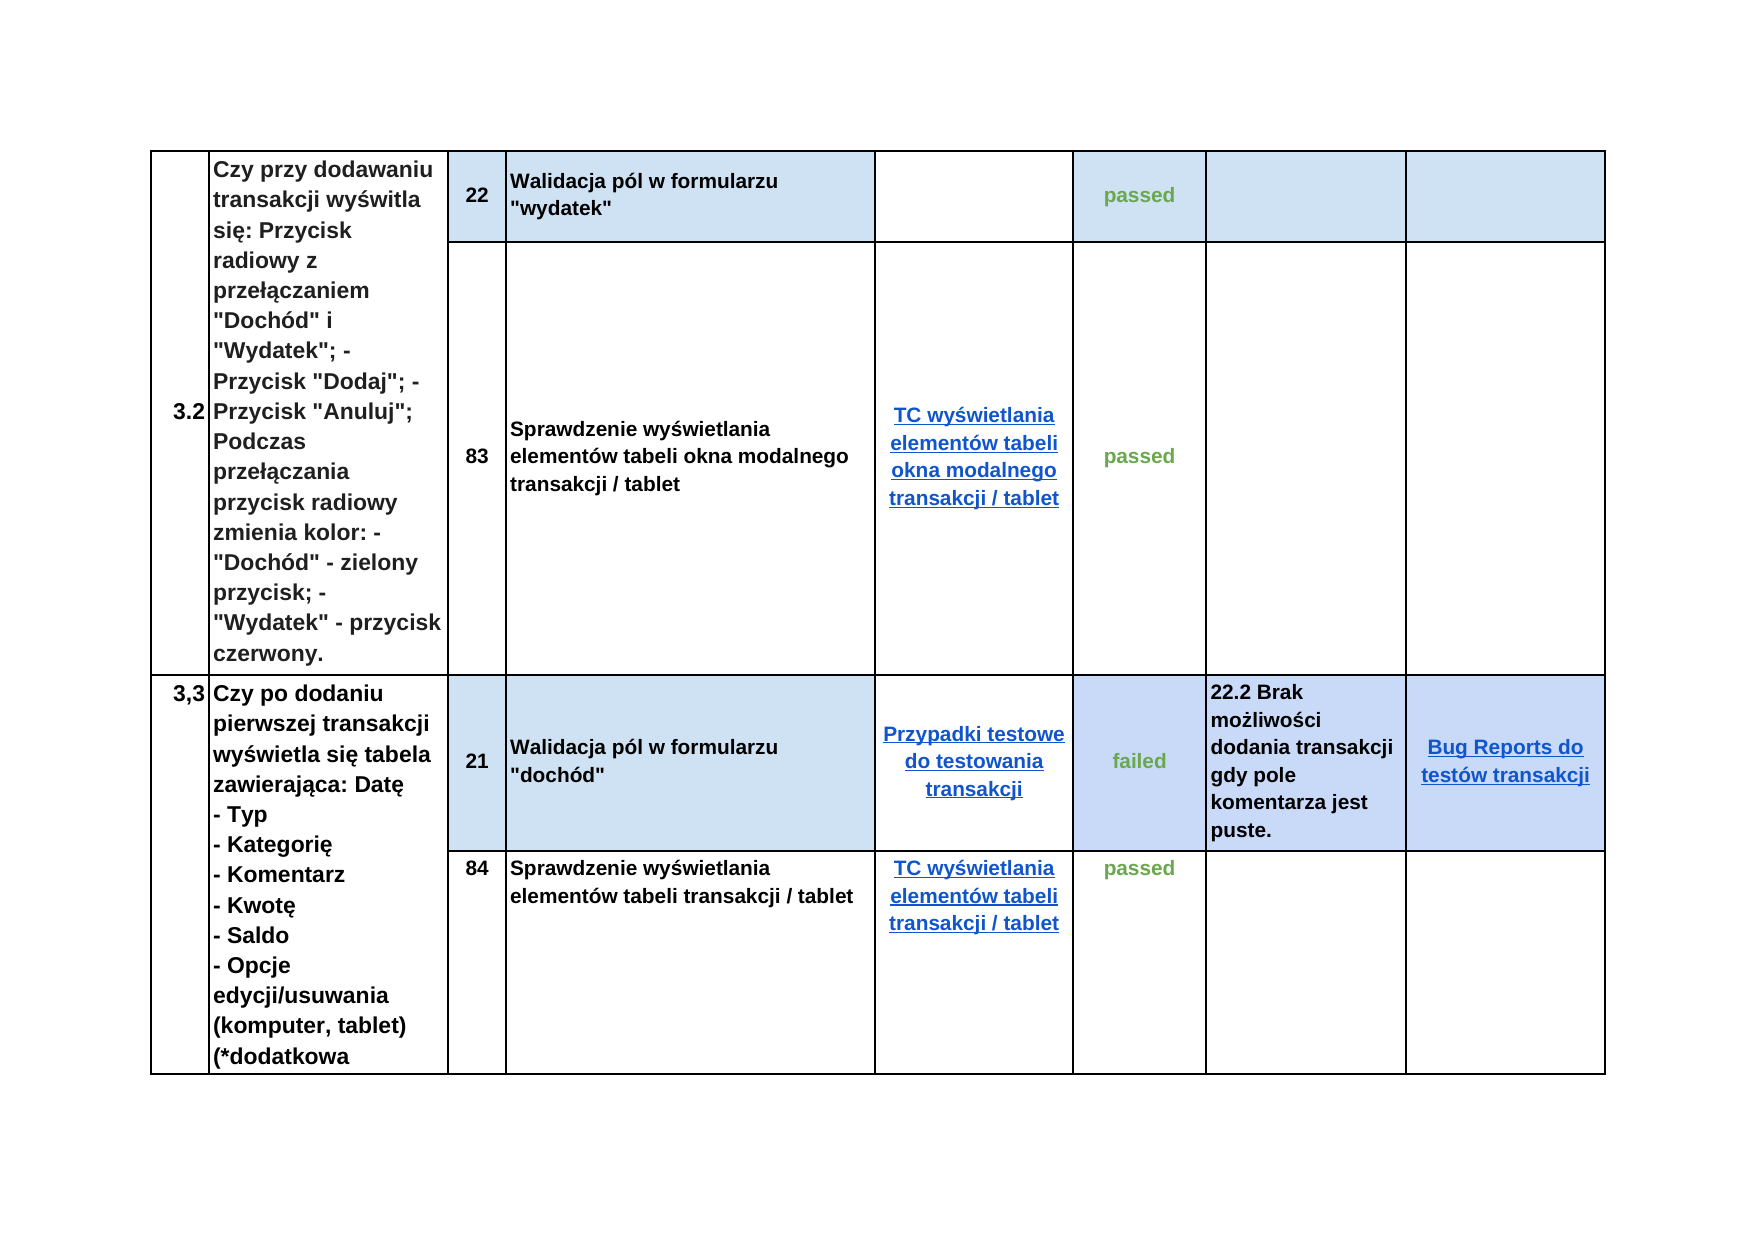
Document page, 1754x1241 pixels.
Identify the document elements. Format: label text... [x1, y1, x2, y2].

table_cell 21 [449, 676, 505, 850]
table_cell passed [1074, 852, 1205, 1073]
table_cell 84 [449, 852, 505, 1073]
table_cell Przypadki testowe do testowania transakcji [876, 676, 1072, 850]
table_cell Sprawdzenie wyświetlania elementów tabeli okna modalnego transakcji / tablet [507, 243, 874, 674]
table_cell Walidacja pól w formularzu "wydatek" [507, 152, 874, 241]
table_cell 3,3 [152, 676, 208, 1073]
table_cell Bug Reports do testów transakcji [1407, 676, 1604, 850]
table_cell 83 [449, 243, 505, 674]
table_cell [1407, 852, 1604, 1073]
table_cell [1207, 152, 1405, 241]
table_cell passed [1074, 152, 1205, 241]
table_cell Czy po dodaniu pierwszej transakcji wyświetla się tabela zawierająca: Datę - Typ - Kategorię - Komentarz - Kwotę - Saldo - Opcje edycji/usuwania (komputer, tablet) (*dodatkowa funkcjonalność) [210, 676, 447, 1073]
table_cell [876, 152, 1072, 241]
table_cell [507, 852, 874, 1073]
table_cell Walidacja pól w formularzu "dochód" [507, 676, 874, 850]
table_cell 22 [449, 152, 505, 241]
table_cell Czy przy dodawaniu transakcji wyświtla się: Przycisk radiowy z przełączaniem "Dochód" i "Wydatek"; - Przycisk "Dodaj"; - Przycisk "Anuluj"; Podczas przełączania przycisk radiowy zmienia kolor: - "Dochód" - zielony przycisk; - "Wydatek" - przycisk czerwony. [210, 152, 447, 674]
table_cell TC wyświetlania elementów tabeli okna modalnego transakcji / tablet [876, 243, 1072, 674]
table_cell [1407, 152, 1604, 241]
table_cell 3.2 [152, 152, 208, 674]
table_cell failed [1074, 676, 1205, 850]
table_cell passed [1074, 243, 1205, 674]
table_cell 22.2 Brak możliwości dodania transakcji gdy pole komentarza jest puste. [1207, 676, 1405, 850]
table_cell [1207, 852, 1405, 1073]
table_cell [1407, 243, 1604, 674]
table_cell [1207, 243, 1405, 674]
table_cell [876, 852, 1072, 1073]
